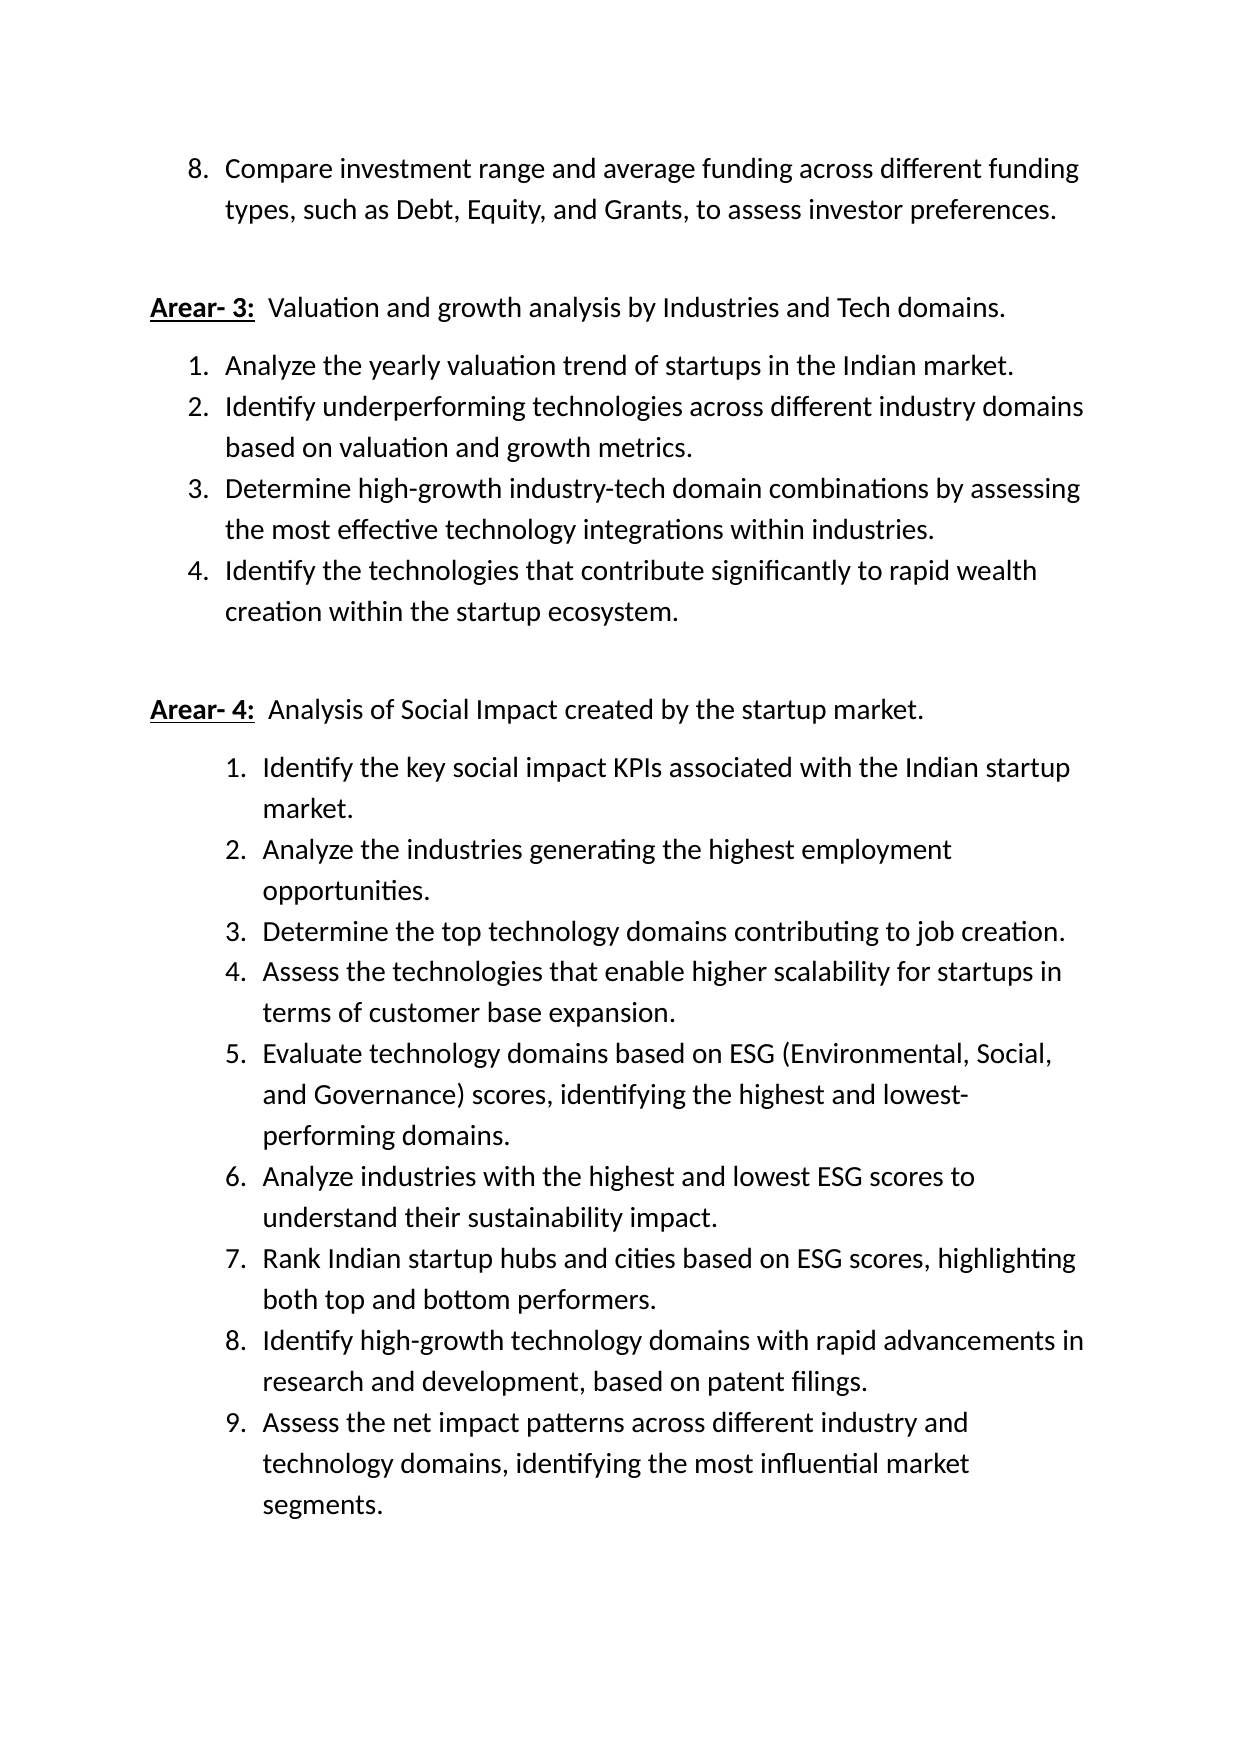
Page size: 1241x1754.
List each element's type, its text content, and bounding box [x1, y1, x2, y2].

list Determine high-growth industry-tech domain combinations by assessing the most effective technology integrations within industries. [187, 470, 1090, 546]
list Identify the technologies that contribute significantly to rapid wealth creation within the startup ecosystem. [187, 552, 1090, 628]
list Evaluate technology domains based on ESG (Environmental, Social, and Governance) scores, identifying the highest and lowest-performing domains. [225, 1035, 1090, 1153]
list Analyze the yearly valuation trend of startups in the Indian market. [187, 347, 1090, 383]
list Rank Indian startup hubs and cities based on ESG scores, highlighting both top and bottom performers. [225, 1240, 1090, 1317]
list Compare investment range and average funding across different funding types, such as Debt, Equity, and Grants, to assess investor preferences. [187, 150, 1090, 227]
list Identify underperforming technologies across different industry domains based on valuation and growth metrics. [187, 388, 1090, 464]
list Assess the technologies that enable higher scalability for startups in terms of customer base expansion. [225, 953, 1090, 1030]
list Identify the key social impact KPIs associated with the Indian startup market. [225, 749, 1090, 825]
list Analyze the industries generating the highest employment opportunities. [225, 831, 1090, 907]
list Assess the net impact patterns across different industry and technology domains, identifying the most influential market segments. [225, 1404, 1090, 1521]
list Determine the top technology domains contributing to job creation. [225, 913, 1090, 948]
list Identify high-growth technology domains with rapid advancements in research and development, based on patent filings. [225, 1322, 1090, 1398]
text Arear- 4: Analysis of Social Impact created by the startup market. [150, 691, 1090, 727]
text Arear- 3: Valuation and growth analysis by Industries and Tech domains. [150, 289, 1090, 325]
list Analyze industries with the highest and lowest ESG scores to understand their sustainability impact. [225, 1158, 1090, 1235]
